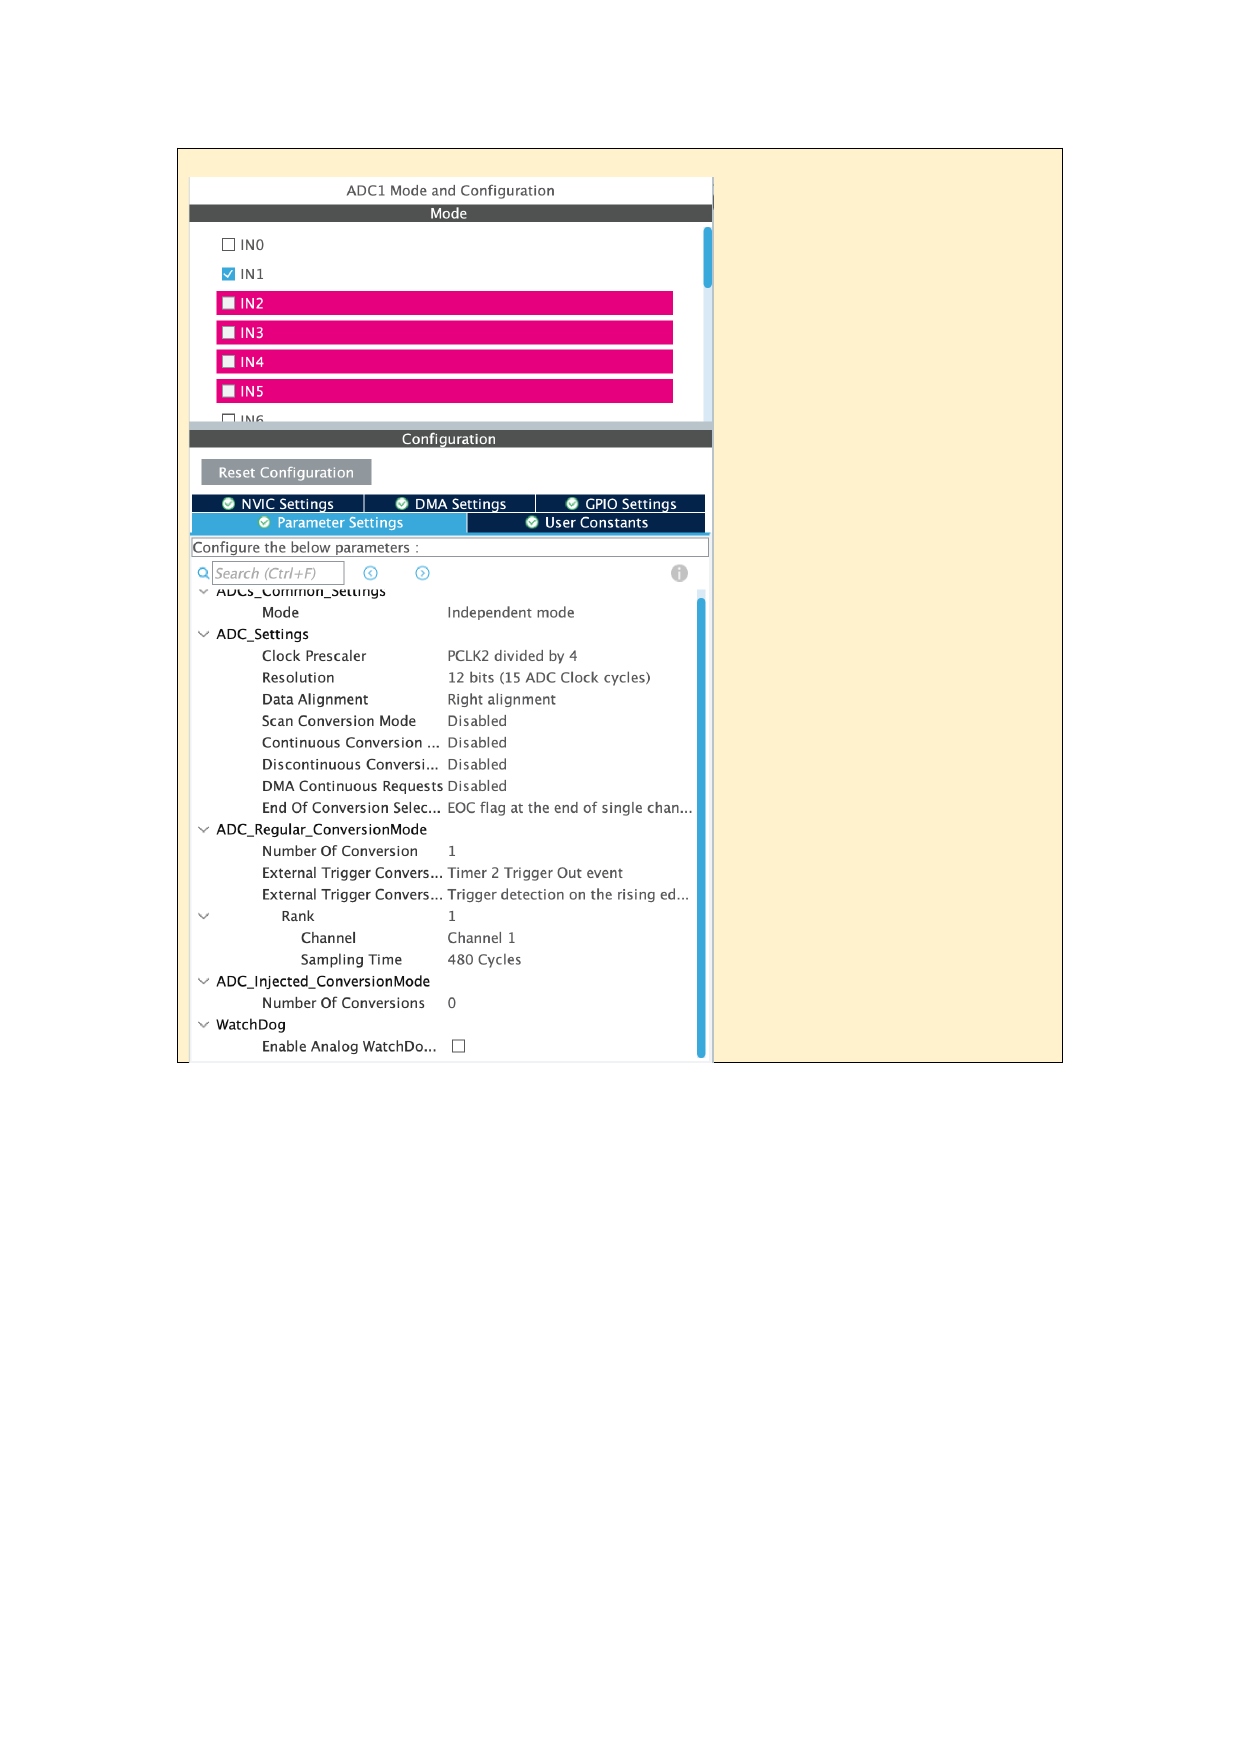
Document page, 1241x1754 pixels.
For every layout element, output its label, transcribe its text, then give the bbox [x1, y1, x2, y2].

table_header We have done the whole homework, here is our explanation: Project 2b: Firstly, we have configured the board as shown below: The only configuration we have done is configure the pin PA1 as ADC1_IN1. Secondly, we have configured the timer2 as the exercise is required to use a timer to control the conversation rate at 1Hz: We have set the Clock Source to “Internal Clock”, and then set Prescaler and Counter Period to 8399,9999 respectively as (8399+1)*(9999+1) = 83e6. We have configured also the Trigger Event Selection to “Update Event”(from the project hint 2). Thirdly, we have configured the ADC1 as shown below: We have configured the Sampling Time to 480 Cycles in order to give the ADC enough time to finish its operation(from the professor’s comment of the clase). Then in order to make timer 2 to trigger the ADC every time it counts to its maxium value, we configured the External Trigger Convers… as “Timer 2 Trigger Out event”. Fourthly, we configured the NVIC as shown below: Until this point, we have configured all the stuffs related to the Board, then we went to the “main.c”, and in the main, we have the following code: In the main, we initialize both timer2 and ADC in a safe way. After doing that, we implemented our callback function: In the callback function, we just do the same thing as the project1 and project2a, nothing new. And the board works as we expected: Project 2c: Firstly, we have configured the board as shown below: At a glance, we have configured a lot of things in this project, but this is not true, because the only diference with the previous project is that we just added those pins to control the LCD. Secondly,we have configured the timer2, ADC1 and NVIC(just disabled the UART interrupt because we don’t use it at this project) exactly the same as the previous project: Until this point we have done all the configurations related to the board, then in order to use the LCD, we added the two documents in our project as shown below: After doing that, we go to the “main.c”, and first we add some include: Then, in the main, we initialize the LCD, ADC and Timer2: After doing that, we implemented the callback function: In the callback function, we actually do the exactly the same thing as the previous project, but this time we need to send the information to the LCD. And according to the argument of the lcd_drawBar(), it comes from the slide: We just do some small matematical trick here. And, the code works as we expected: Note: on the page 20 of the slide, it says that we need to set the conversion rate to 1Hz, but in the page 21, the conversion rate becomes 5Hz. As the conversion rate is controversial, we just set to 1Hz(and it is very easy to set to 5Hz,just change the value of Counter Period of Timer to 1999). Note for both of the previous projects we have configued this: [178, 149, 1062, 1062]
picture [188, 177, 714, 1063]
